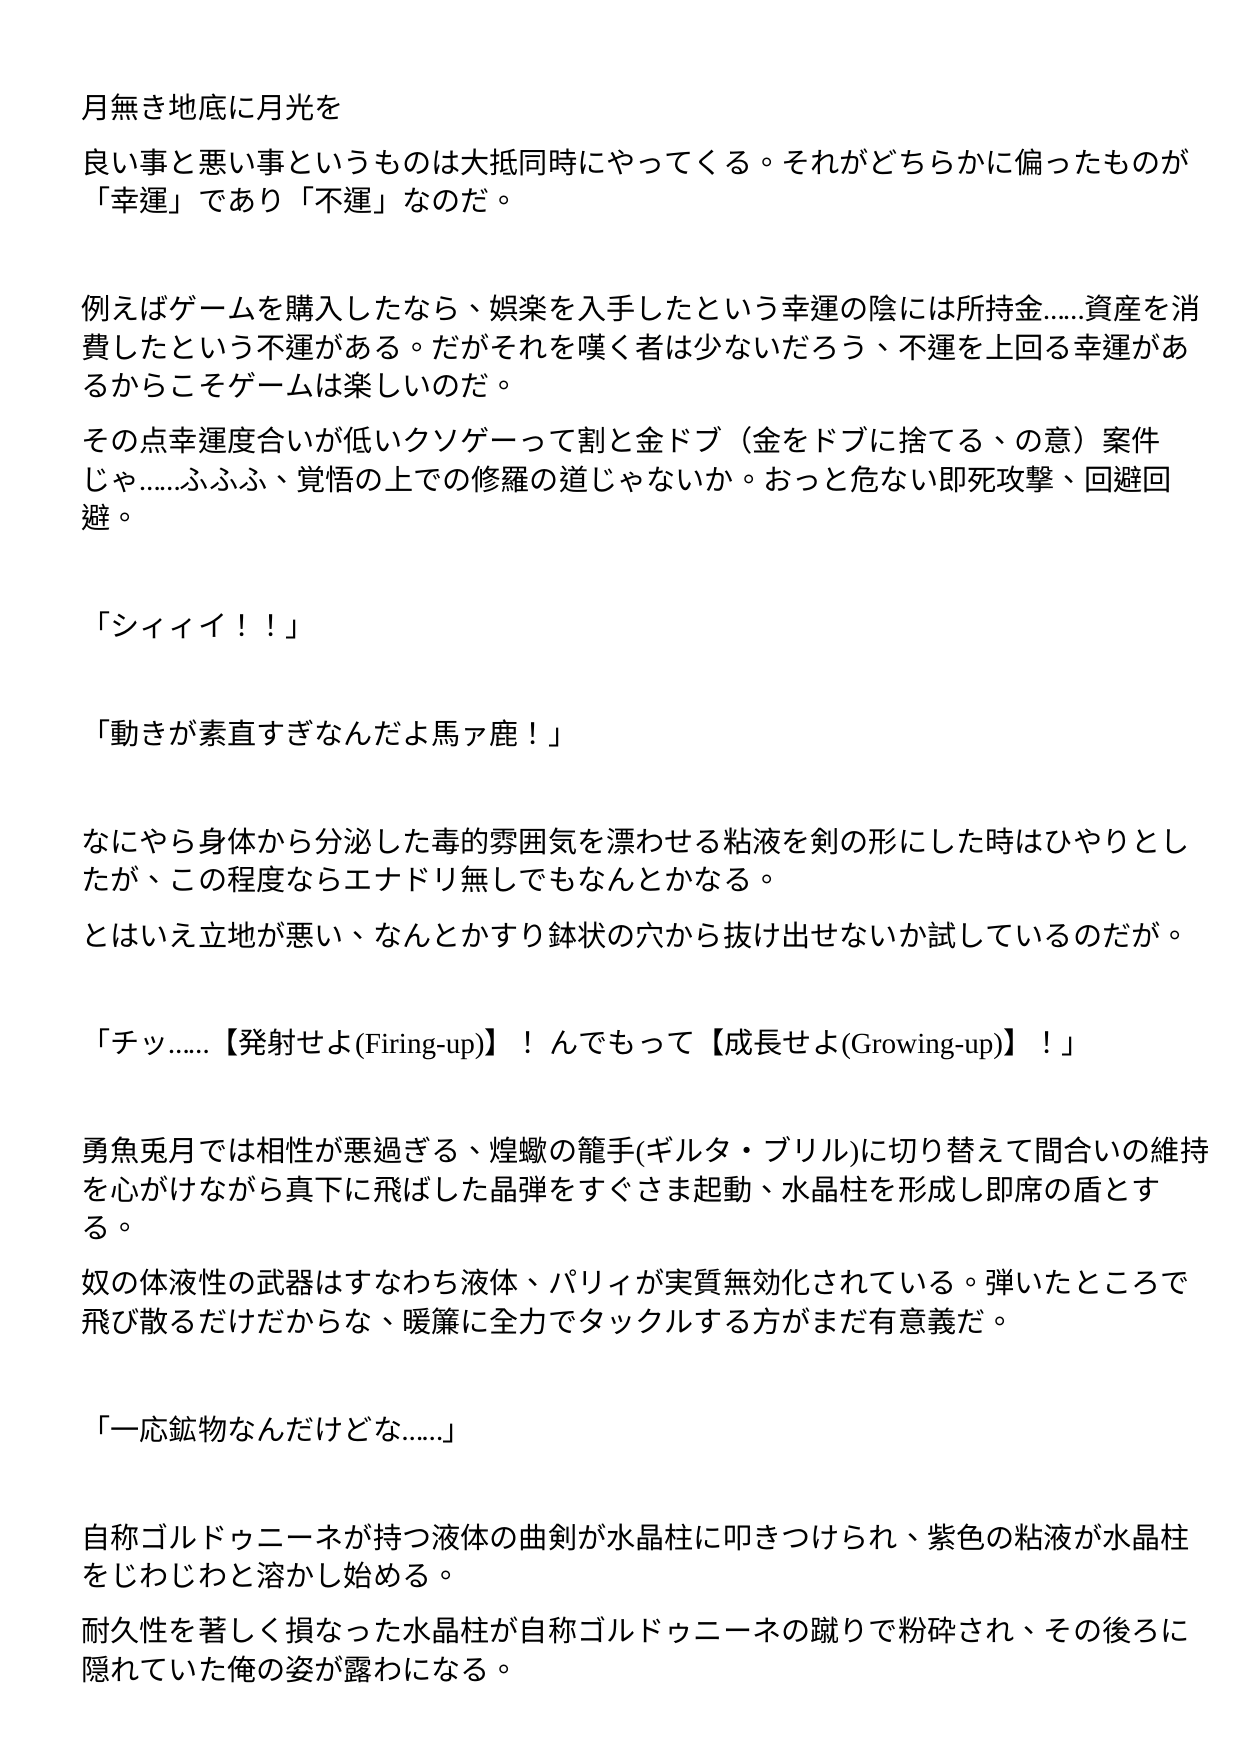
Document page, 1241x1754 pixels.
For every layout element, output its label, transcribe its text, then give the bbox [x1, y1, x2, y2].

text 「シィィイ！！」 [81, 608, 1215, 644]
text なにやら身体から分泌した毒的雰囲気を漂わせる粘液を剣の形にした時はひやりとしたが、この程度ならエナドリ無しでもなんとかなる。 [81, 824, 1215, 898]
text 耐久性を著しく損なった水晶柱が自称ゴルドゥニーネの蹴りで粉砕され、その後ろに隠れていた俺の姿が露わになる。 [81, 1613, 1215, 1687]
text 良い事と悪い事というものは大抵同時にやってくる。それがどちらかに偏ったものが「幸運」であり「不運」なのだ。 [81, 145, 1215, 219]
text 「一応鉱物なんだけどな……」 [81, 1412, 1215, 1447]
text その点幸運度合いが低いクソゲーって割と金ドブ（金をドブに捨てる、の意）案件じゃ……ふふふ、覚悟の上での修羅の道じゃないか。おっと危ない即死攻撃、回避回避。 [81, 423, 1215, 536]
text とはいえ立地が悪い、なんとかすり鉢状の穴から抜け出せないか試しているのだが。 [81, 918, 1215, 953]
text 月無き地底に月光を [81, 90, 1215, 126]
text 奴の体液性の武器はすなわち液体、パリィが実質無効化されている。弾いたところで飛び散るだけだからな、暖簾に全力でタックルする方がまだ有意義だ。 [81, 1265, 1215, 1339]
text 「チッ……【発射せよ(Firing-up)】！ んでもって【成長せよ(Growing-up)】！」 [81, 1026, 1215, 1061]
text 「動きが素直すぎなんだよ馬ァ鹿！」 [81, 716, 1215, 752]
text 例えばゲームを購入したなら、娯楽を入手したという幸運の陰には所持金……資産を消費したという不運がある。だがそれを嘆く者は少ないだろう、不運を上回る幸運があるからこそゲームは楽しいのだ。 [81, 291, 1215, 404]
text 自称ゴルドゥニーネが持つ液体の曲剣が水晶柱に叩きつけられ、紫色の粘液が水晶柱をじわじわと溶かし始める。 [81, 1520, 1215, 1594]
text 勇魚兎月では相性が悪過ぎる、煌蠍の籠手(ギルタ・ブリル)に切り替えて間合いの維持を心がけながら真下に飛ばした晶弾をすぐさま起動、水晶柱を形成し即席の盾とする。 [81, 1133, 1215, 1246]
